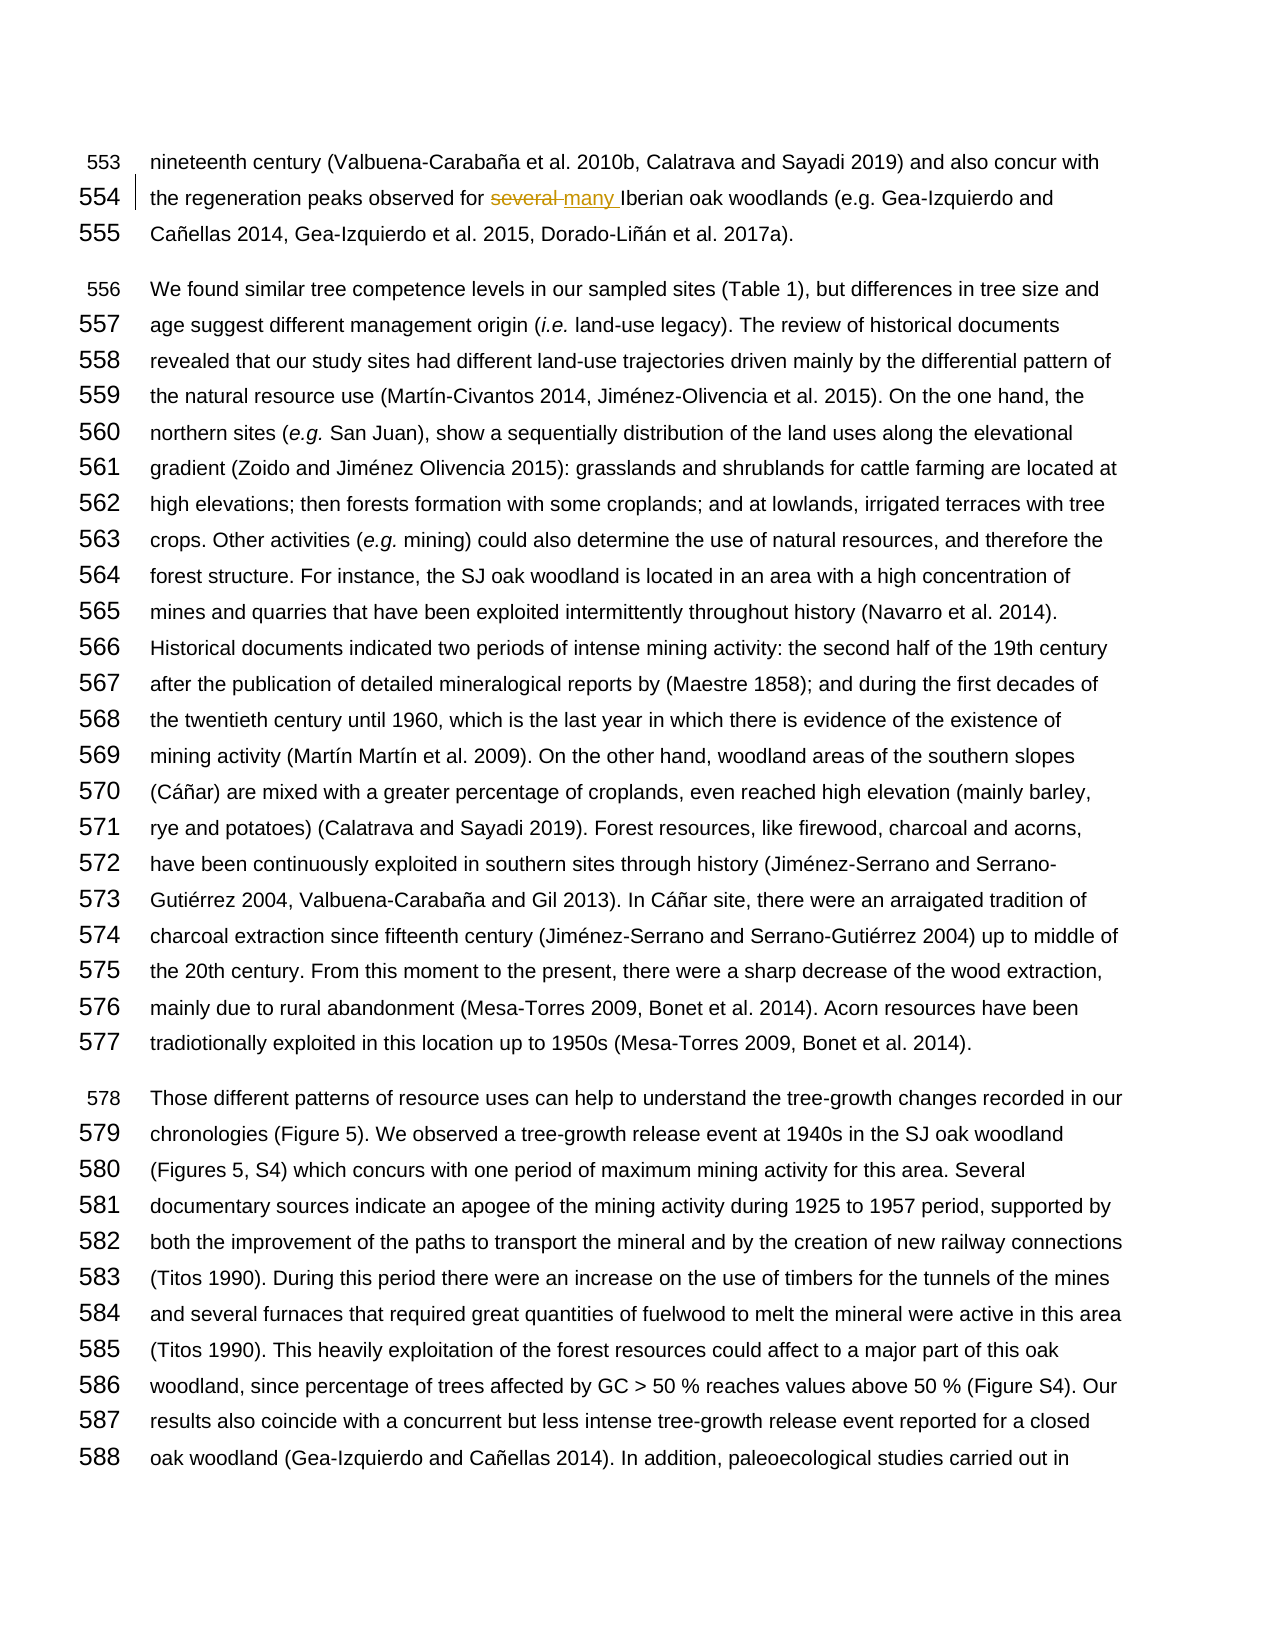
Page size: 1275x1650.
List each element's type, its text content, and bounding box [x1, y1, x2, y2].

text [150, 1086, 1125, 1469]
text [150, 150, 1125, 246]
text We found similar tree competence levels in our sampled sites (Table 1), but differences in tree size and age suggest different management origin (i.e. land-use legacy). The review of historical documents revealed that our study sites had different land-use trajectories driven mainly by the differential pattern of the natural resource use (Martín-Civantos 2014, Jiménez-Olivencia et al. 2015). On the one hand, the northern sites (e.g. San Juan), show a sequentially distribution of the land uses along the elevational gradient (Zoido and Jiménez Olivencia 2015): grasslands and shrublands for cattle farming are located at high elevations; then forests formation with some croplands; and at lowlands, irrigated terraces with tree crops. Other activities (e.g. mining) could also determine the use of natural resources, and therefore the forest structure. For instance, the SJ oak woodland is located in an area with a high concentration of mines and quarries that have been exploited intermittently throughout history (Navarro et al. 2014). Historical documents indicated two periods of intense mining activity: the second half of the 19th century after the publication of detailed mineralogical reports by (Maestre 1858); and during the first decades of the twentieth century until 1960, which is the last year in which there is evidence of the existence of mining activity (Martín Martín et al. 2009). On the other hand, woodland areas of the southern slopes (Cáñar) are mixed with a greater percentage of croplands, even reached high elevation (mainly barley, rye and potatoes) (Calatrava and Sayadi 2019). Forest resources, like firewood, charcoal and acorns, have been continuously exploited in southern sites through history (Jiménez-Serrano and Serrano-Gutiérrez 2004, Valbuena-Carabaña and Gil 2013). In Cáñar site, there were an arraigated tradition of charcoal extraction since fifteenth century (Jiménez-Serrano and Serrano-Gutiérrez 2004) up to middle of the 20th century. From this moment to the present, there were a sharp decrease of the wood extraction, mainly due to rural abandonment (Mesa-Torres 2009, Bonet et al. 2014). Acorn resources have been tradiotionally exploited in this location up to 1950s (Mesa-Torres 2009, Bonet et al. 2014). [150, 277, 1125, 1055]
